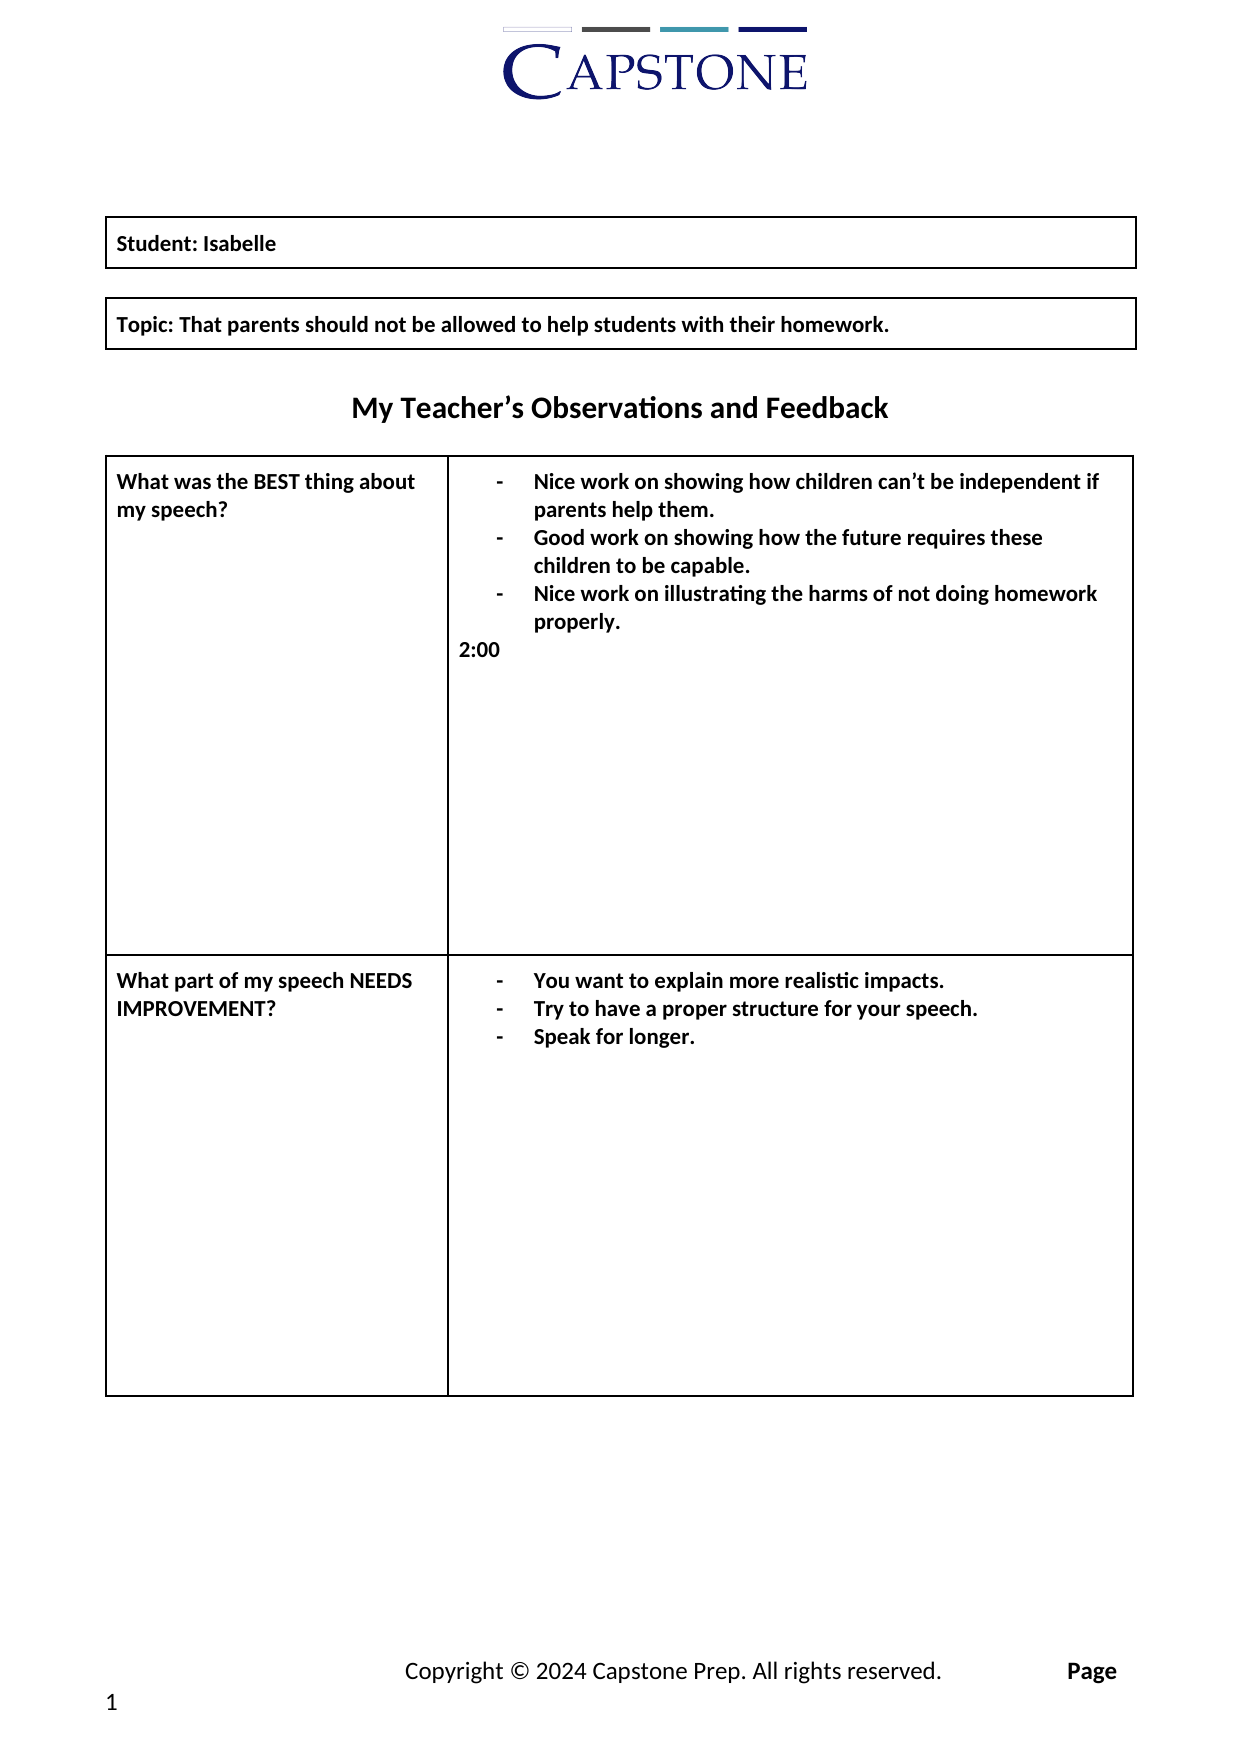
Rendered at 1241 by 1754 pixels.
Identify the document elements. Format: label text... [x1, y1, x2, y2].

table_header Student: Isabelle [107, 218, 1135, 267]
table_header What was the BEST thing about my speech? [107, 457, 447, 954]
table_header Nice work on showing how children can’t be independent if parents help them. Good work on showing how the future requires these children to be capable. Nice work on illustrating the harms of not doing homework properly. 2:00 [449, 457, 1132, 954]
table_cell What part of my speech NEEDS IMPROVEMENT? [107, 956, 447, 1394]
picture [495, 18, 816, 106]
text My Teacher’s Observations and Feedback [105, 388, 1135, 427]
table_cell You want to explain more realistic impacts. Try to have a proper structure for your speech. Speak for longer. [449, 956, 1132, 1394]
table_header Topic: That parents should not be allowed to help students with their homework. [107, 299, 1135, 348]
